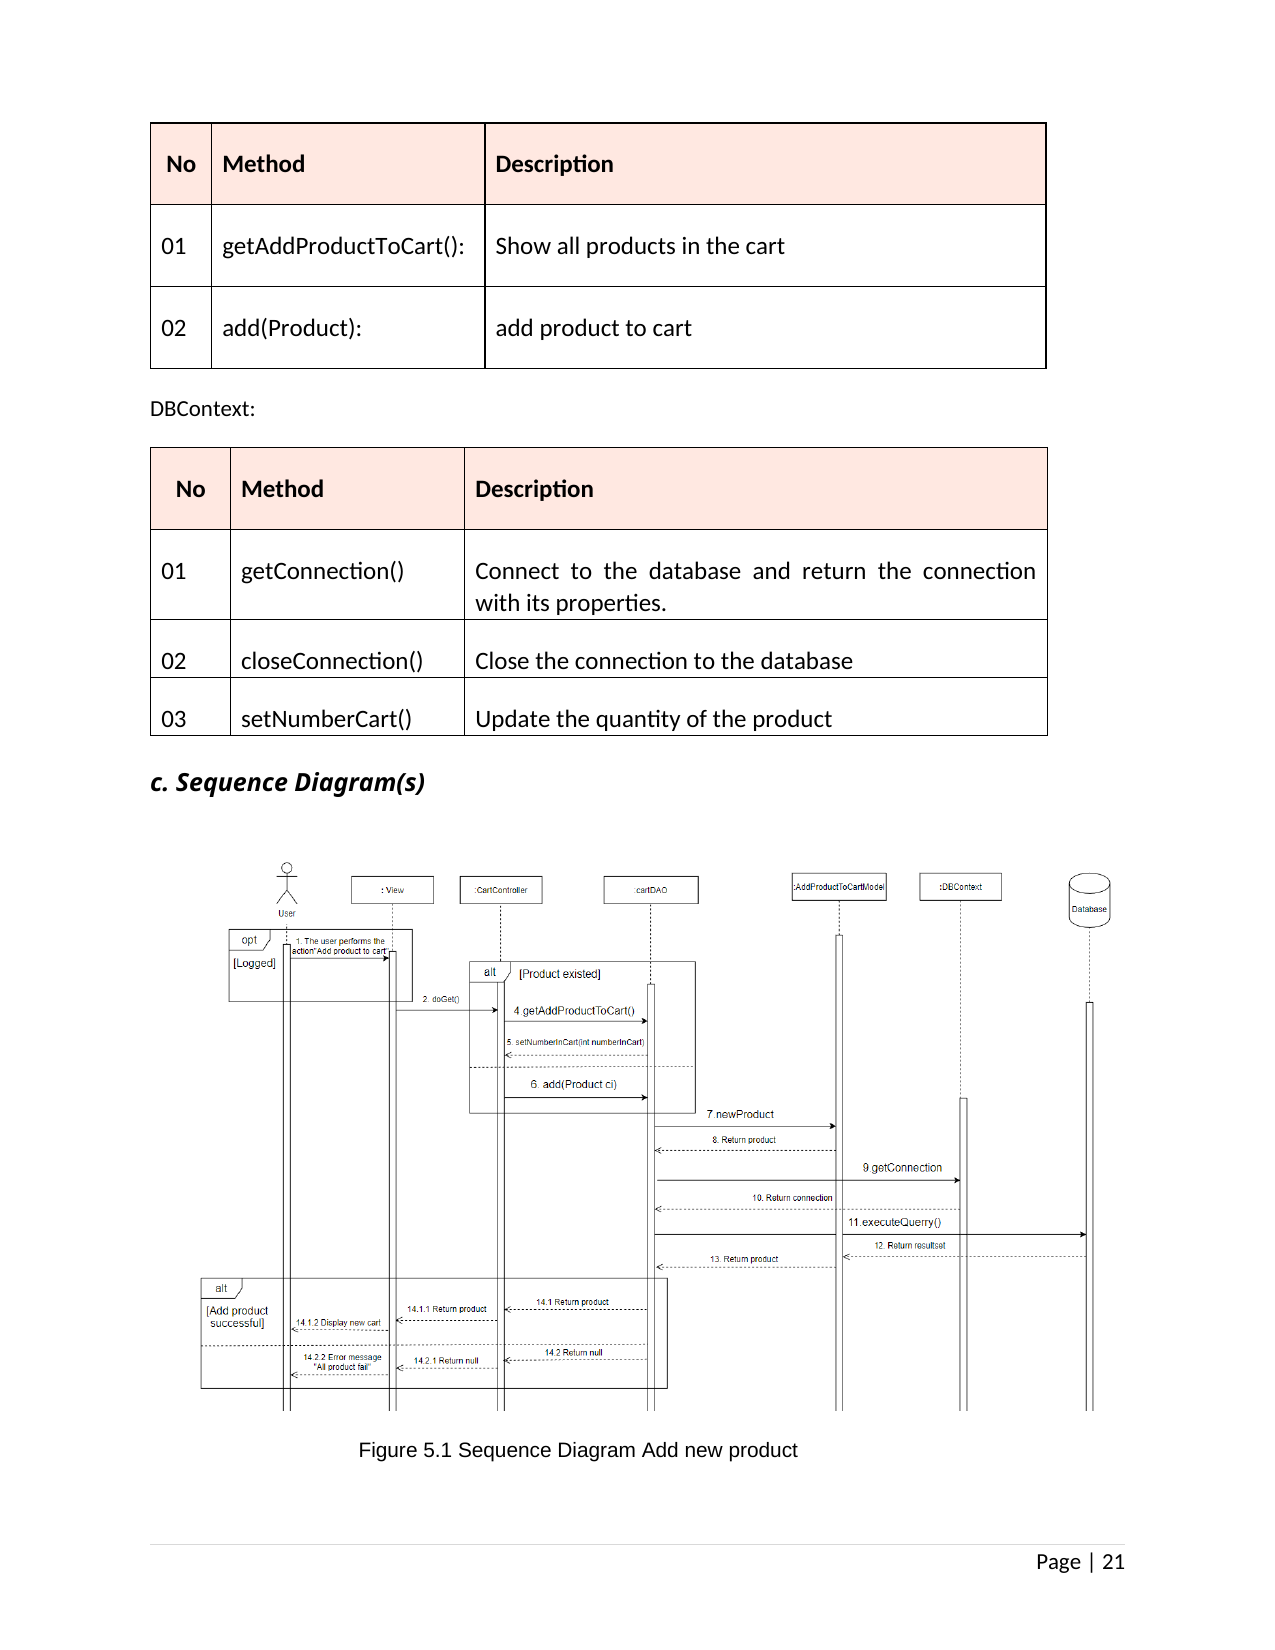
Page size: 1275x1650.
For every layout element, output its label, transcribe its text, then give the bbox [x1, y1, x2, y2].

table_header Description [465, 448, 1047, 529]
table_cell Connect to the database and return the connection with its properties. [465, 530, 1047, 619]
table_cell Update the quantity of the product [465, 678, 1047, 735]
table_header Description [486, 124, 1045, 204]
table_cell Close the connection to the database [465, 620, 1047, 677]
table_cell 03 [151, 678, 230, 735]
table_cell closeConnection() [231, 620, 464, 677]
subtitle c. Sequence Diagram(s) [150, 765, 1125, 799]
table_cell 01 [151, 205, 211, 286]
text Figure 5.1 Sequence Diagram Add new product [150, 1438, 1125, 1462]
table_header Method [231, 448, 464, 529]
text DBContext: [150, 394, 1125, 422]
table_header No [151, 124, 211, 204]
table_cell 02 [151, 287, 211, 368]
table_cell 01 [151, 530, 230, 619]
table_cell add(Product): [212, 287, 484, 368]
table_header No [151, 448, 230, 529]
table_cell getConnection() [231, 530, 464, 619]
picture [150, 854, 1125, 1411]
table_header Method [212, 124, 484, 204]
table_cell 02 [151, 620, 230, 677]
table_cell add product to cart [486, 287, 1045, 368]
table_cell setNumberCart() [231, 678, 464, 735]
table_cell getAddProductToCart(): [212, 205, 484, 286]
table_cell Show all products in the cart [486, 205, 1045, 286]
